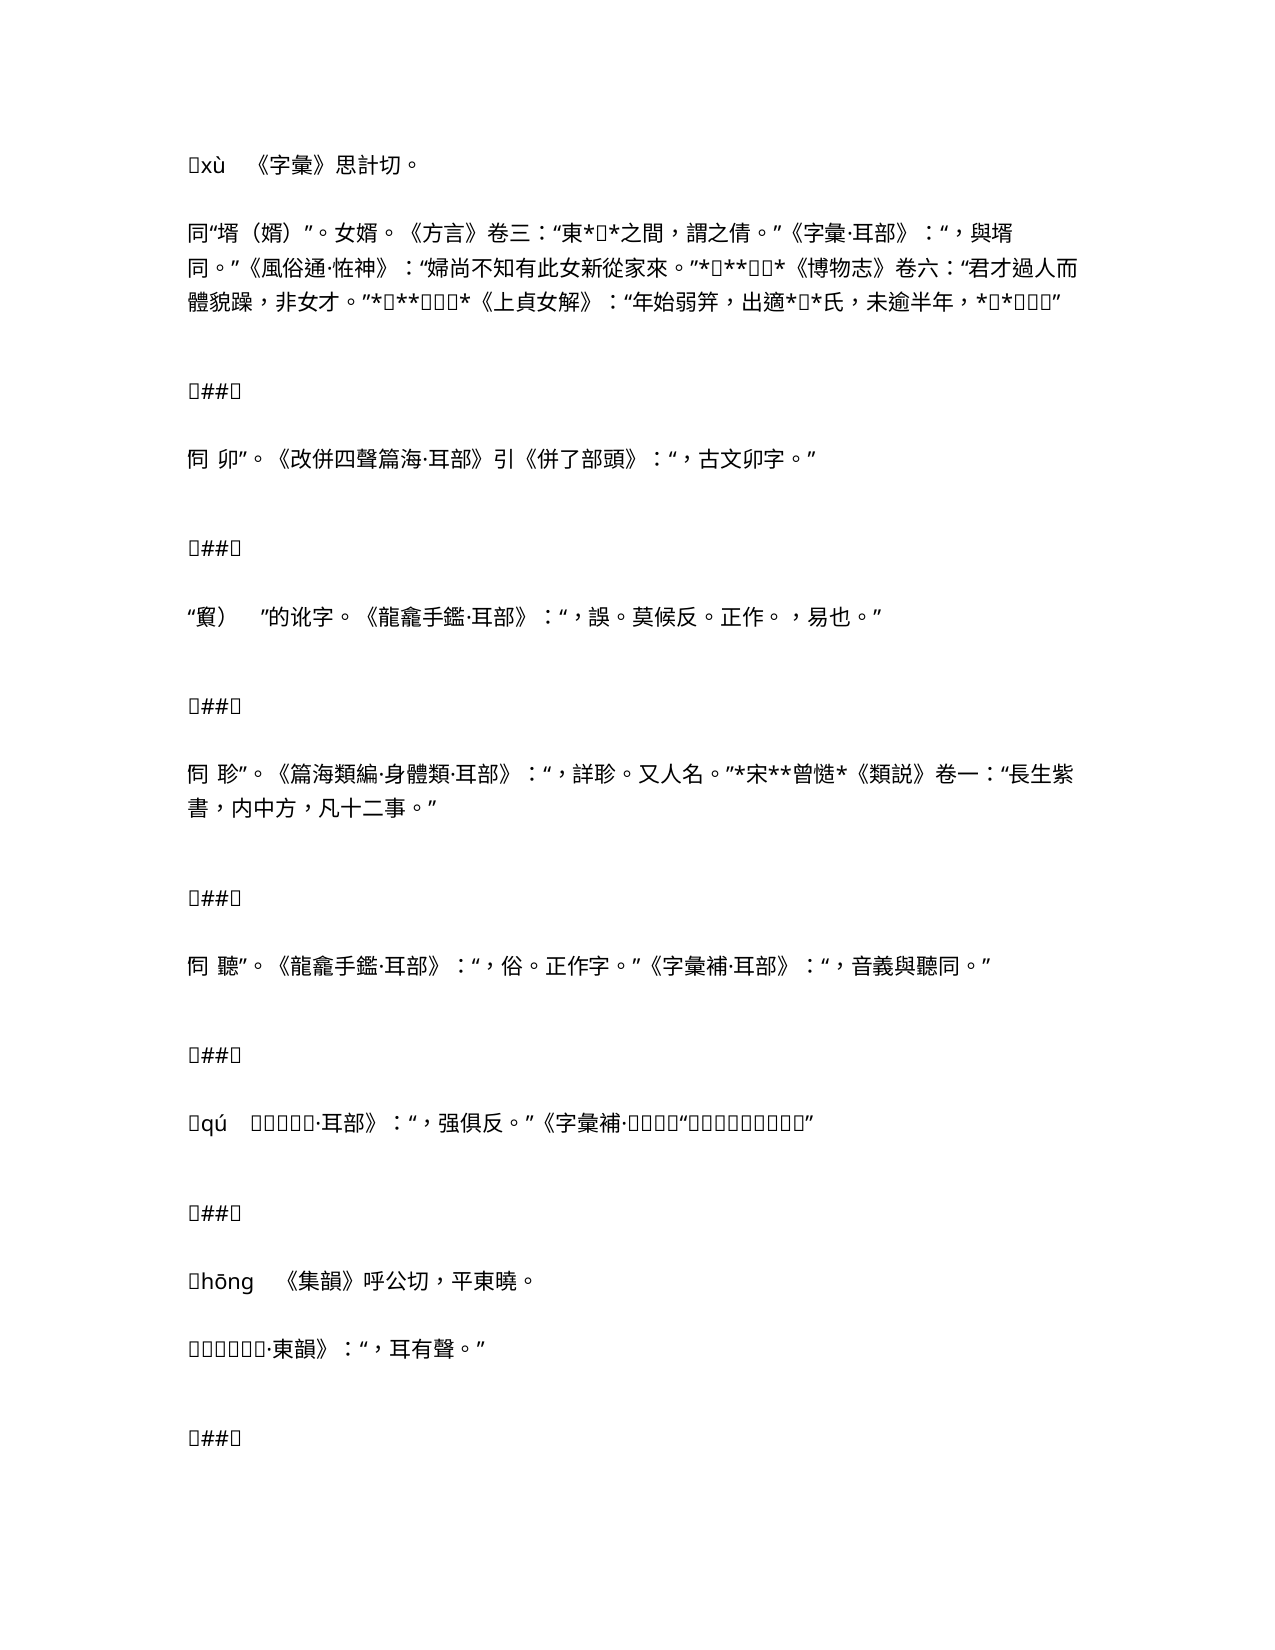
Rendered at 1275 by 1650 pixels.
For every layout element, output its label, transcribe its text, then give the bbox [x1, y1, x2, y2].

text 𦕙##𦕙 𦕙qú 《龍龕手鑑·耳部》：“𦕙，强俱反。”《字彙補·耳部》：“𦕙，音渠。義未詳。” [187, 1040, 1087, 1172]
text 𦕠##𦕠 𦕠hōng 《集韻》呼公切，平東曉。 耳鸣。《集韻·東韻》：“𦕠，耳有聲。” [187, 1197, 1087, 1398]
text 𦕔##𦕔 𦕔同“卯”。《改併四聲篇海·耳部》引《併了部頭》：“𦕔，古文卯字。” [187, 376, 1087, 508]
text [187, 1423, 1087, 1487]
text 𦕗##𦕗 𦕗同“聄”。《篇海類編·身體類·耳部》：“𦕗，詳聄。又人名。”*宋**曾慥*《類説》卷一：“長生紫書，内𦕗中方，凡十二事。” [187, 691, 1087, 857]
text 𦕘##𦕘 𦕘同“聽”。《龍龕手鑑·耳部》：“𦕘，俗。正作𦗟字。”《字彙補·耳部》：“𦕘，音義與聽同。” [187, 882, 1087, 1015]
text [187, 150, 1087, 351]
text 𦕕##𦕕 𦕕“𧵍（貿）”的讹字。《龍龕手鑑·耳部》：“𦕕，誤。莫候反。正作𧵍。𦕕，易也。” [187, 533, 1087, 666]
